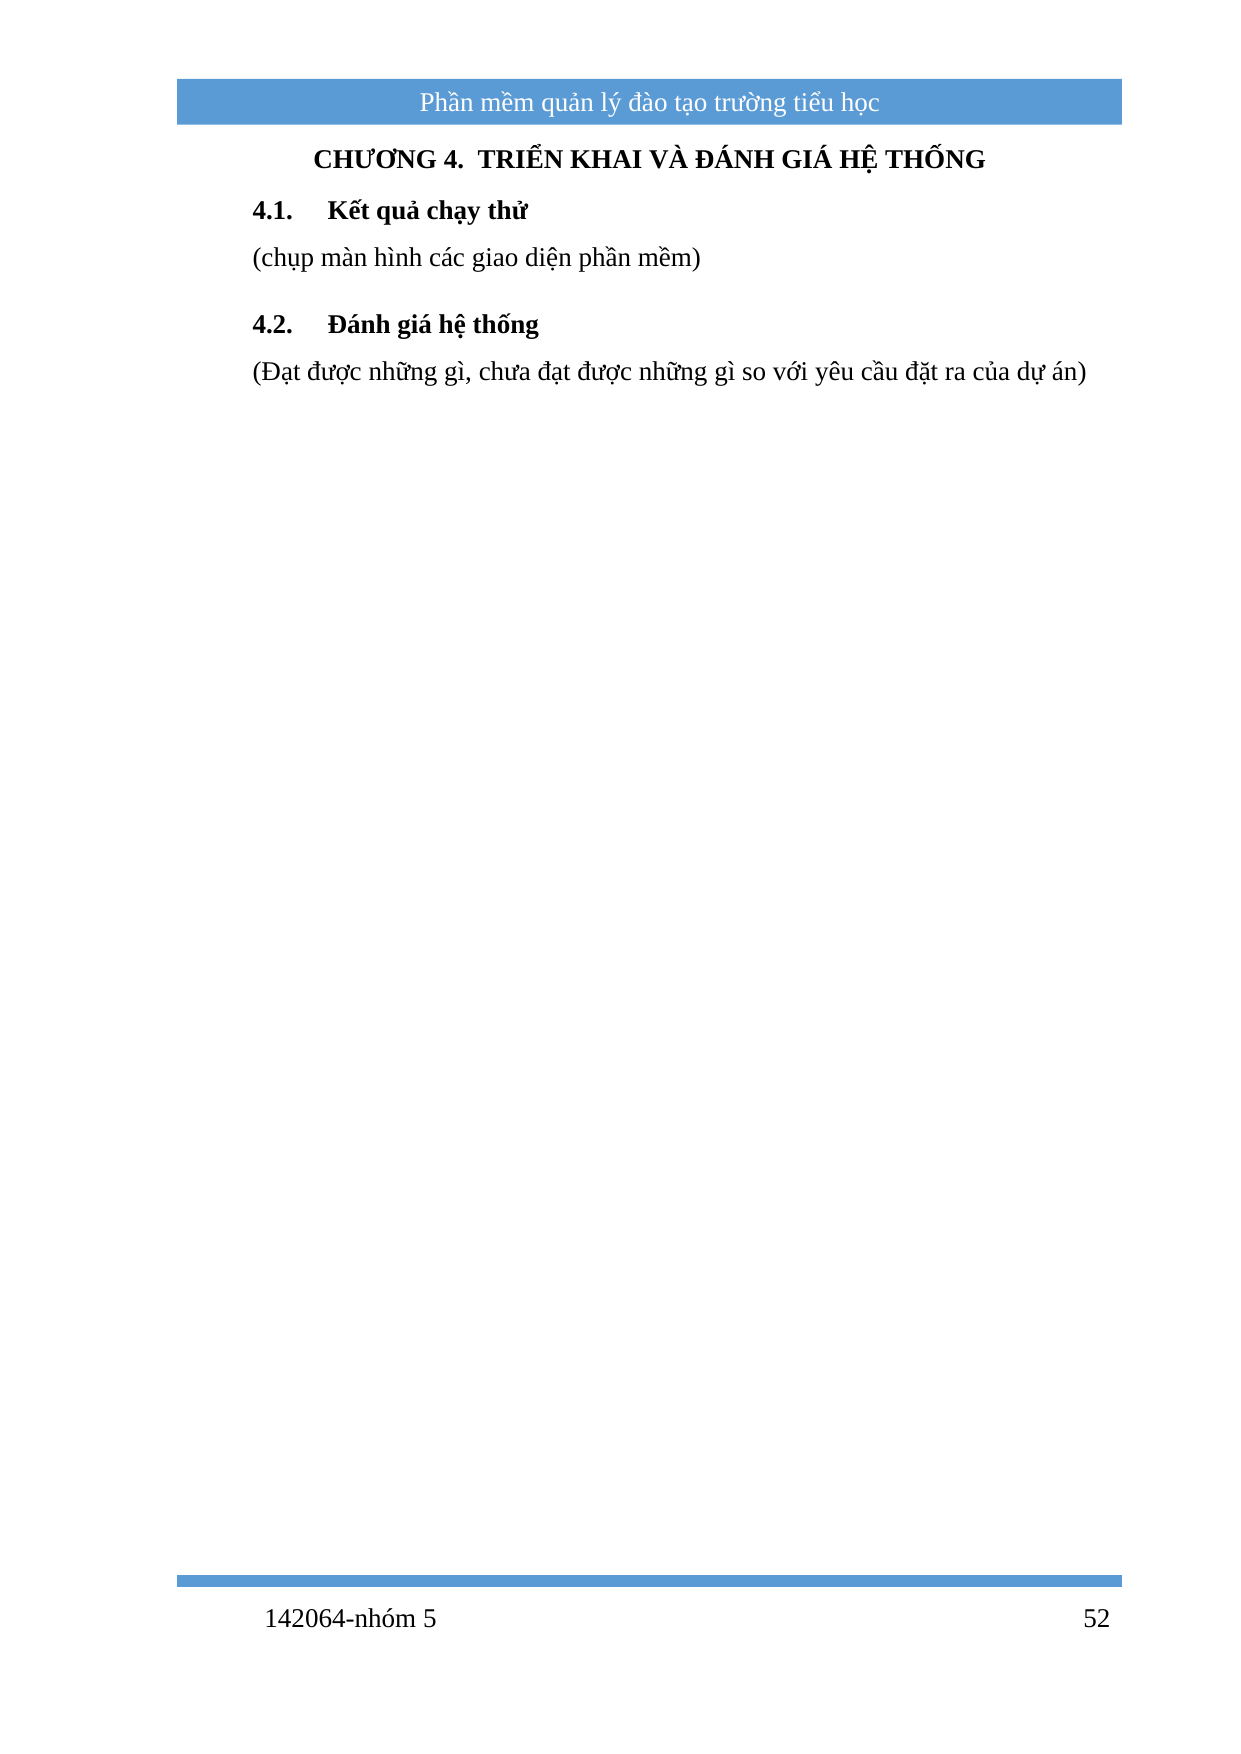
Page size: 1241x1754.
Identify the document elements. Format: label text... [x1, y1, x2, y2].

subtitle Đánh giá hệ thống [252, 308, 1122, 339]
text (Đạt được những gì, chưa đạt được những gì so với yêu cầu đặt ra của dự án) [177, 355, 1122, 386]
subtitle Kết quả chạy thử [252, 194, 1122, 225]
text (chụp màn hình các giao diện phần mềm) [177, 241, 1122, 272]
subtitle CHƯƠNG 4. TRIỂN KHAI VÀ ĐÁNH GIÁ HỆ THỐNG [177, 143, 1122, 174]
